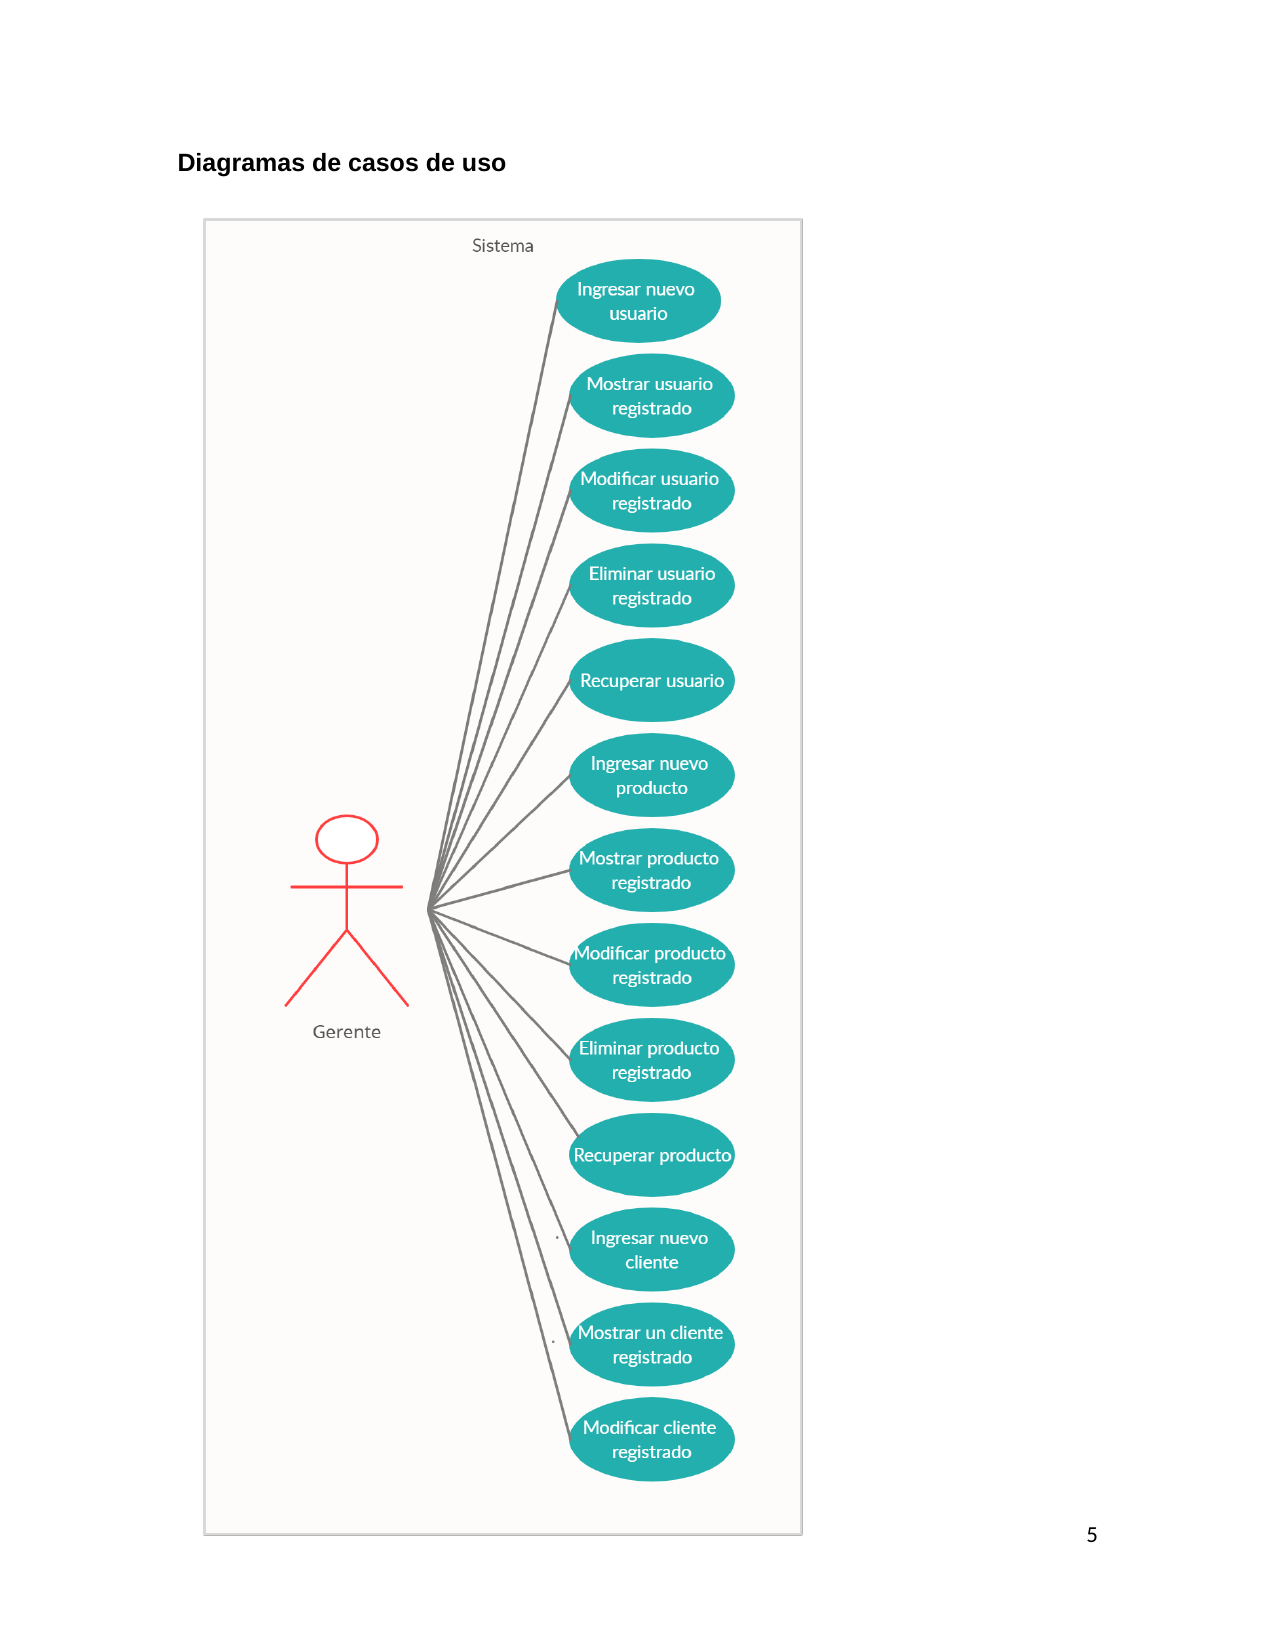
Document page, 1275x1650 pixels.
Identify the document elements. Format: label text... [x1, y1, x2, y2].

text Diagramas de casos de uso [177, 148, 1098, 176]
picture [177, 192, 828, 1561]
